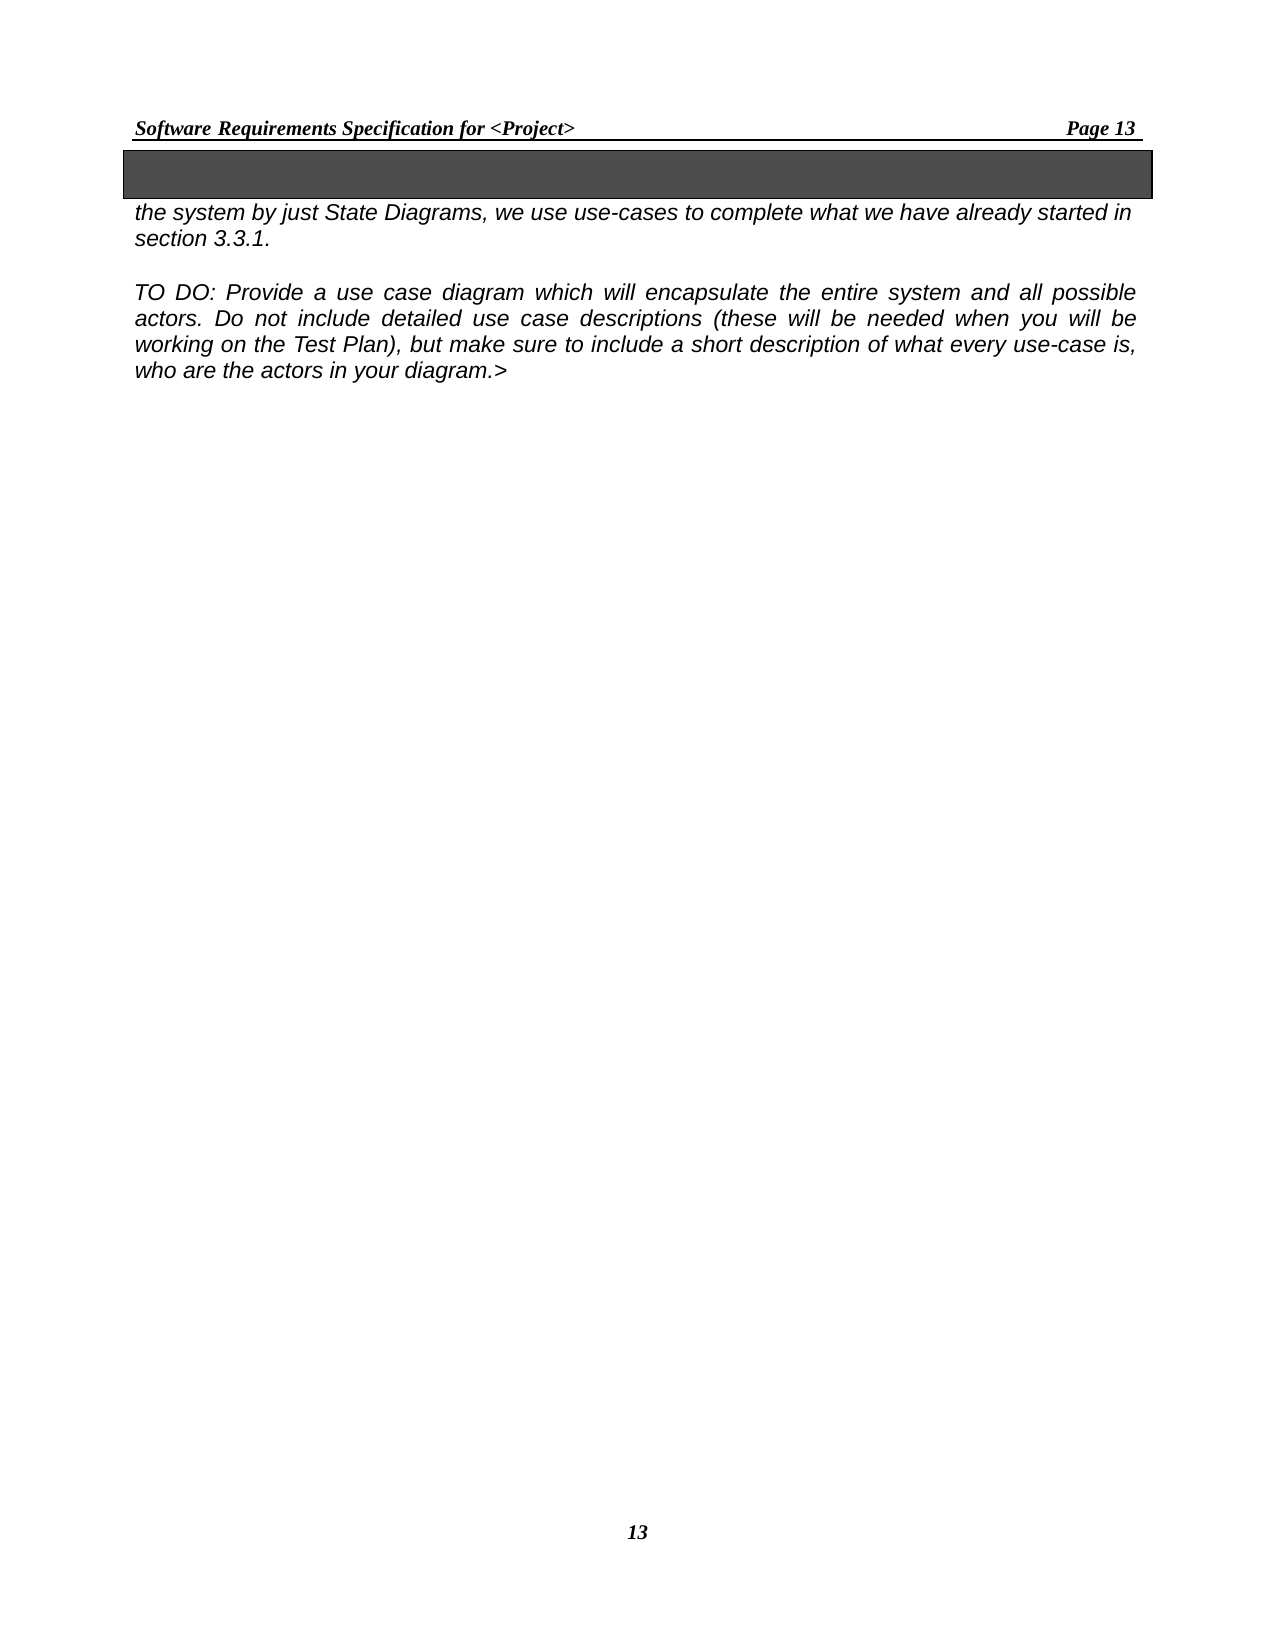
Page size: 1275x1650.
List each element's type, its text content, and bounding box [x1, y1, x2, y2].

text TO DO: Provide a use case diagram which will encapsulate the entire system and all possible actors. Do not include detailed use case descriptions (these will be needed when you will be working on the Test Plan), but make sure to include a short description of what every use-case is, who are the actors in your diagram.> [133, 280, 1140, 383]
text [133, 149, 1140, 251]
